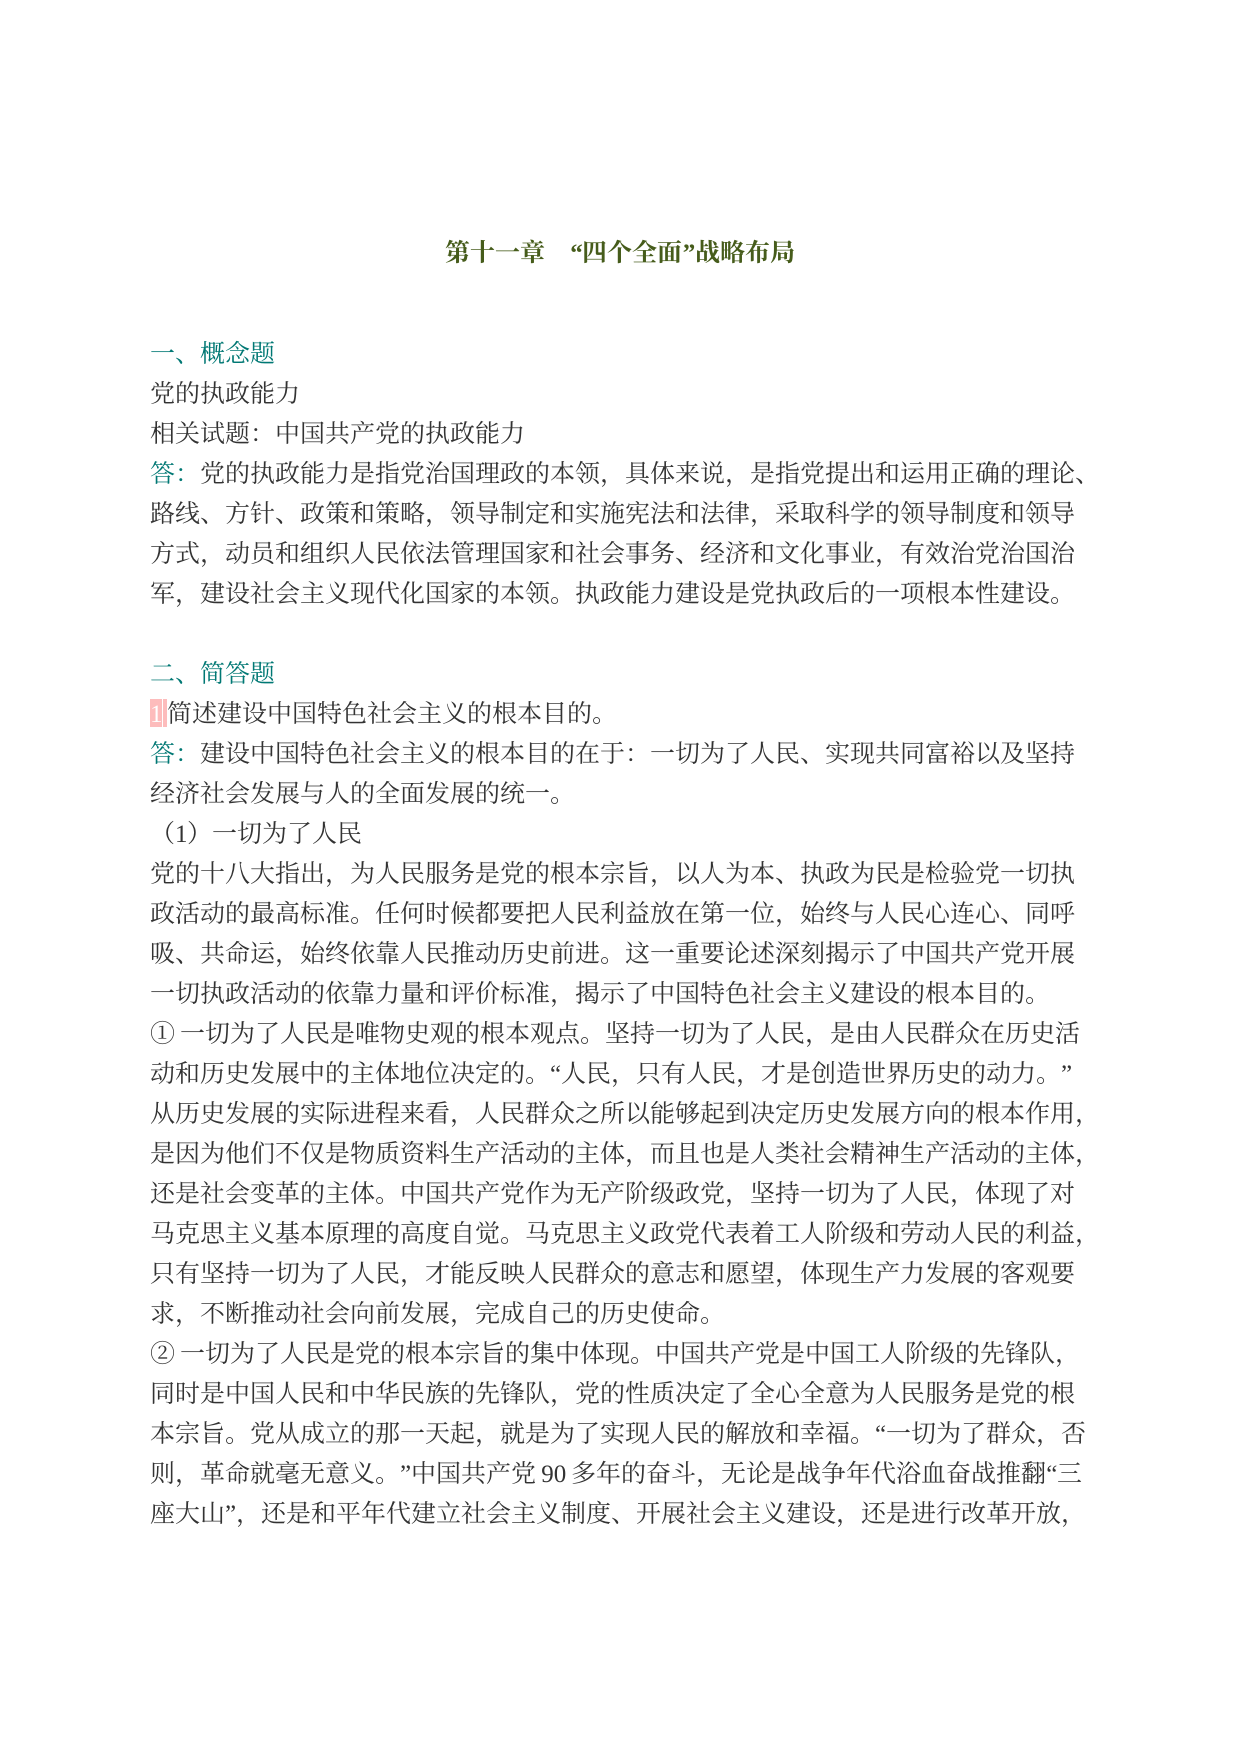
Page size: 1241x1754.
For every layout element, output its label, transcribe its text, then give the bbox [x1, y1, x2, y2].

text 1简述建设中国特色社会主义的根本目的。 [150, 687, 1090, 727]
text 相关试题：中国共产党的执政能力 [150, 407, 1090, 447]
text ①一切为了人民是唯物史观的根本观点。坚持一切为了人民，是由人民群众在历史活动和历史发展中的主体地位决定的。“人民，只有人民，才是创造世界历史的动力。”从历史发展的实际进程来看，人民群众之所以能够起到决定历史发展方向的根本作用，是因为他们不仅是物质资料生产活动的主体，而且也是人类社会精神生产活动的主体，还是社会变革的主体。中国共产党作为无产阶级政党，坚持一切为了人民，体现了对马克思主义基本原理的高度自觉。马克思主义政党代表着工人阶级和劳动人民的利益，只有坚持一切为了人民，才能反映人民群众的意志和愿望，体现生产力发展的客观要求，不断推动社会向前发展，完成自己的历史使命。 [150, 1007, 1090, 1327]
text 第十一章 “四个全面”战略布局 [100, 206, 1140, 287]
text 党的十八大指出，为人民服务是党的根本宗旨，以人为本、执政为民是检验党一切执政活动的最高标准。任何时候都要把人民利益放在第一位，始终与人民心连心、同呼吸、共命运，始终依靠人民推动历史前进。这一重要论述深刻揭示了中国共产党开展一切执政活动的依靠力量和评价标准，揭示了中国特色社会主义建设的根本目的。 [150, 847, 1090, 1007]
text 答：建设中国特色社会主义的根本目的在于：一切为了人民、实现共同富裕以及坚持经济社会发展与人的全面发展的统一。 [150, 727, 1090, 807]
text 二、简答题 [150, 647, 1090, 687]
text （1）一切为了人民 [150, 807, 1090, 847]
text 一、概念题 [150, 327, 1090, 367]
text 答：党的执政能力是指党治国理政的本领，具体来说，是指党提出和运用正确的理论、路线、方针、政策和策略，领导制定和实施宪法和法律，采取科学的领导制度和领导方式，动员和组织人民依法管理国家和社会事务、经济和文化事业，有效治党治国治军，建设社会主义现代化国家的本领。执政能力建设是党执政后的一项根本性建设。 [150, 447, 1090, 607]
text 党的执政能力 [150, 367, 1090, 407]
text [150, 1327, 1090, 1548]
